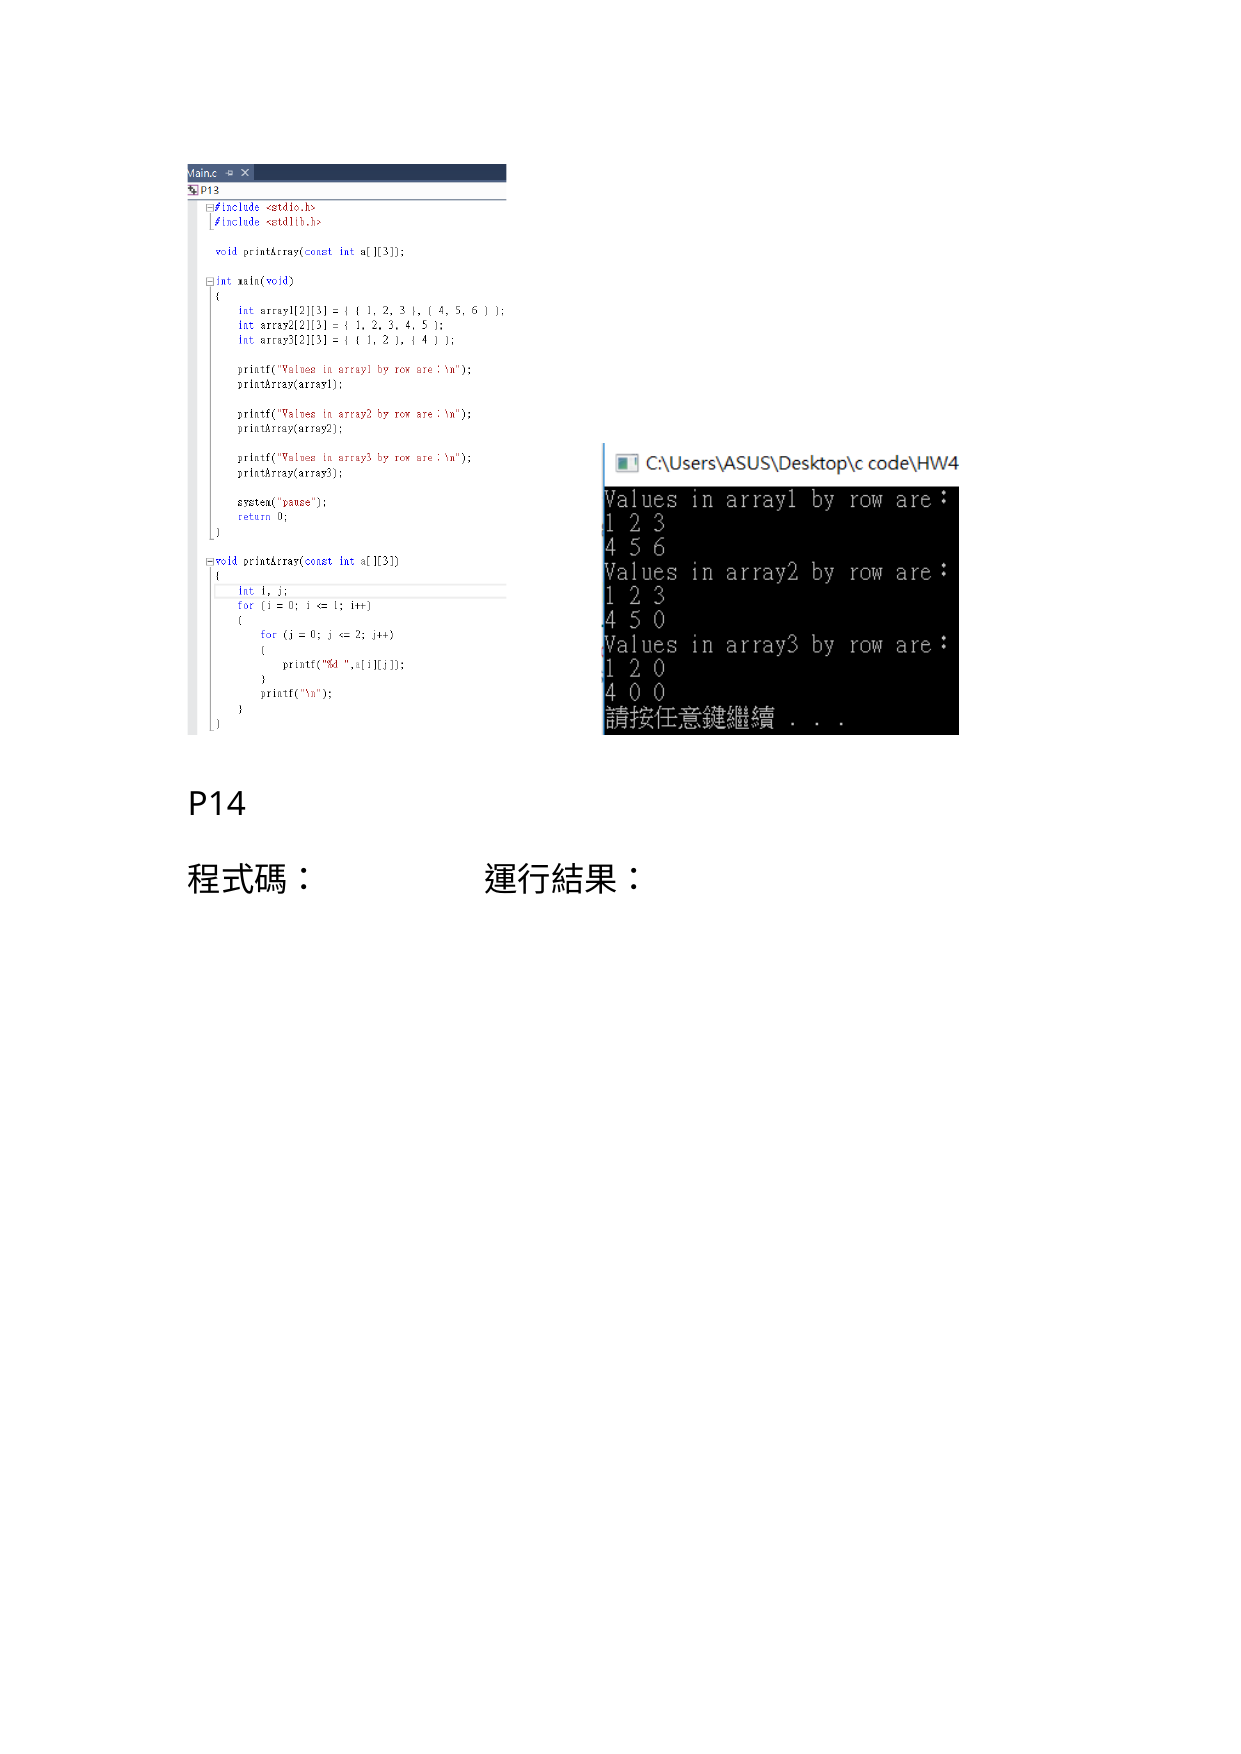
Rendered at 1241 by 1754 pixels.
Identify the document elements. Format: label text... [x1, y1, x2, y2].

text 程式碼： 運行結果： [187, 839, 1053, 914]
picture [187, 164, 507, 735]
text P14 [187, 764, 1053, 839]
picture [601, 443, 959, 735]
